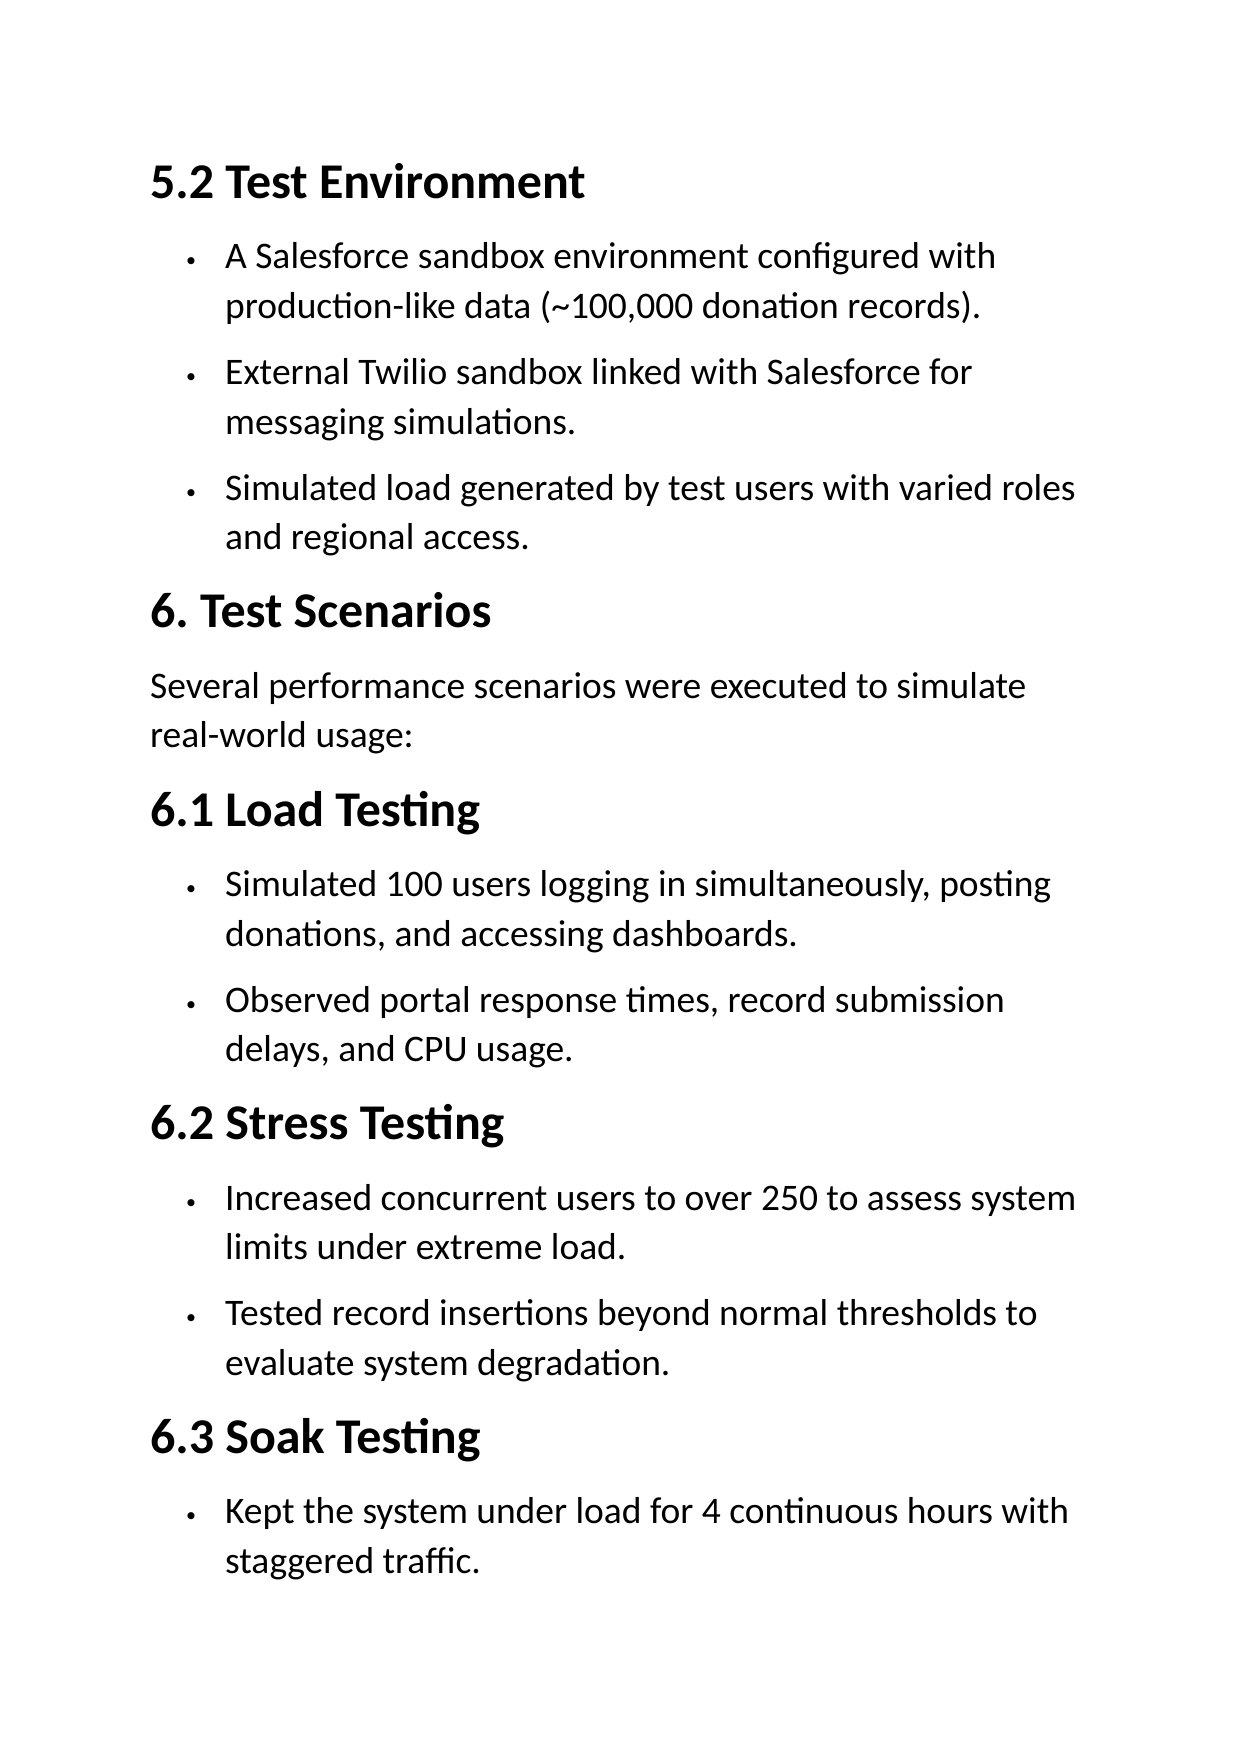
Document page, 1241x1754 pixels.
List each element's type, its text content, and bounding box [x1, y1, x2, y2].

text 6.3 Soak Testing [150, 1405, 1090, 1466]
text 6.1 Load Testing [150, 777, 1090, 838]
list Kept the system under load for 4 continuous hours with staggered traffic. [187, 1487, 1090, 1583]
list A Salesforce sandbox environment configured with production-like data (~100,000 donation records). [187, 232, 1090, 328]
list Simulated 100 users logging in simultaneously, posting donations, and accessing dashboards. [187, 860, 1090, 955]
text 6.2 Stress Testing [150, 1091, 1090, 1152]
text 5.2 Test Environment [150, 150, 1090, 211]
list Increased concurrent users to over 250 to assess system limits under extreme load. [187, 1174, 1090, 1269]
text Several performance scenarios were executed to simulate real-world usage: [150, 662, 1090, 757]
list External Twilio sandbox linked with Salesforce for messaging simulations. [187, 348, 1090, 443]
list Tested record insertions beyond normal thresholds to evaluate system degradation. [187, 1289, 1090, 1385]
list Observed portal response times, record submission delays, and CPU usage. [187, 976, 1090, 1071]
text 6. Test Scenarios [150, 579, 1090, 640]
list Simulated load generated by test users with varied roles and regional access. [187, 464, 1090, 559]
